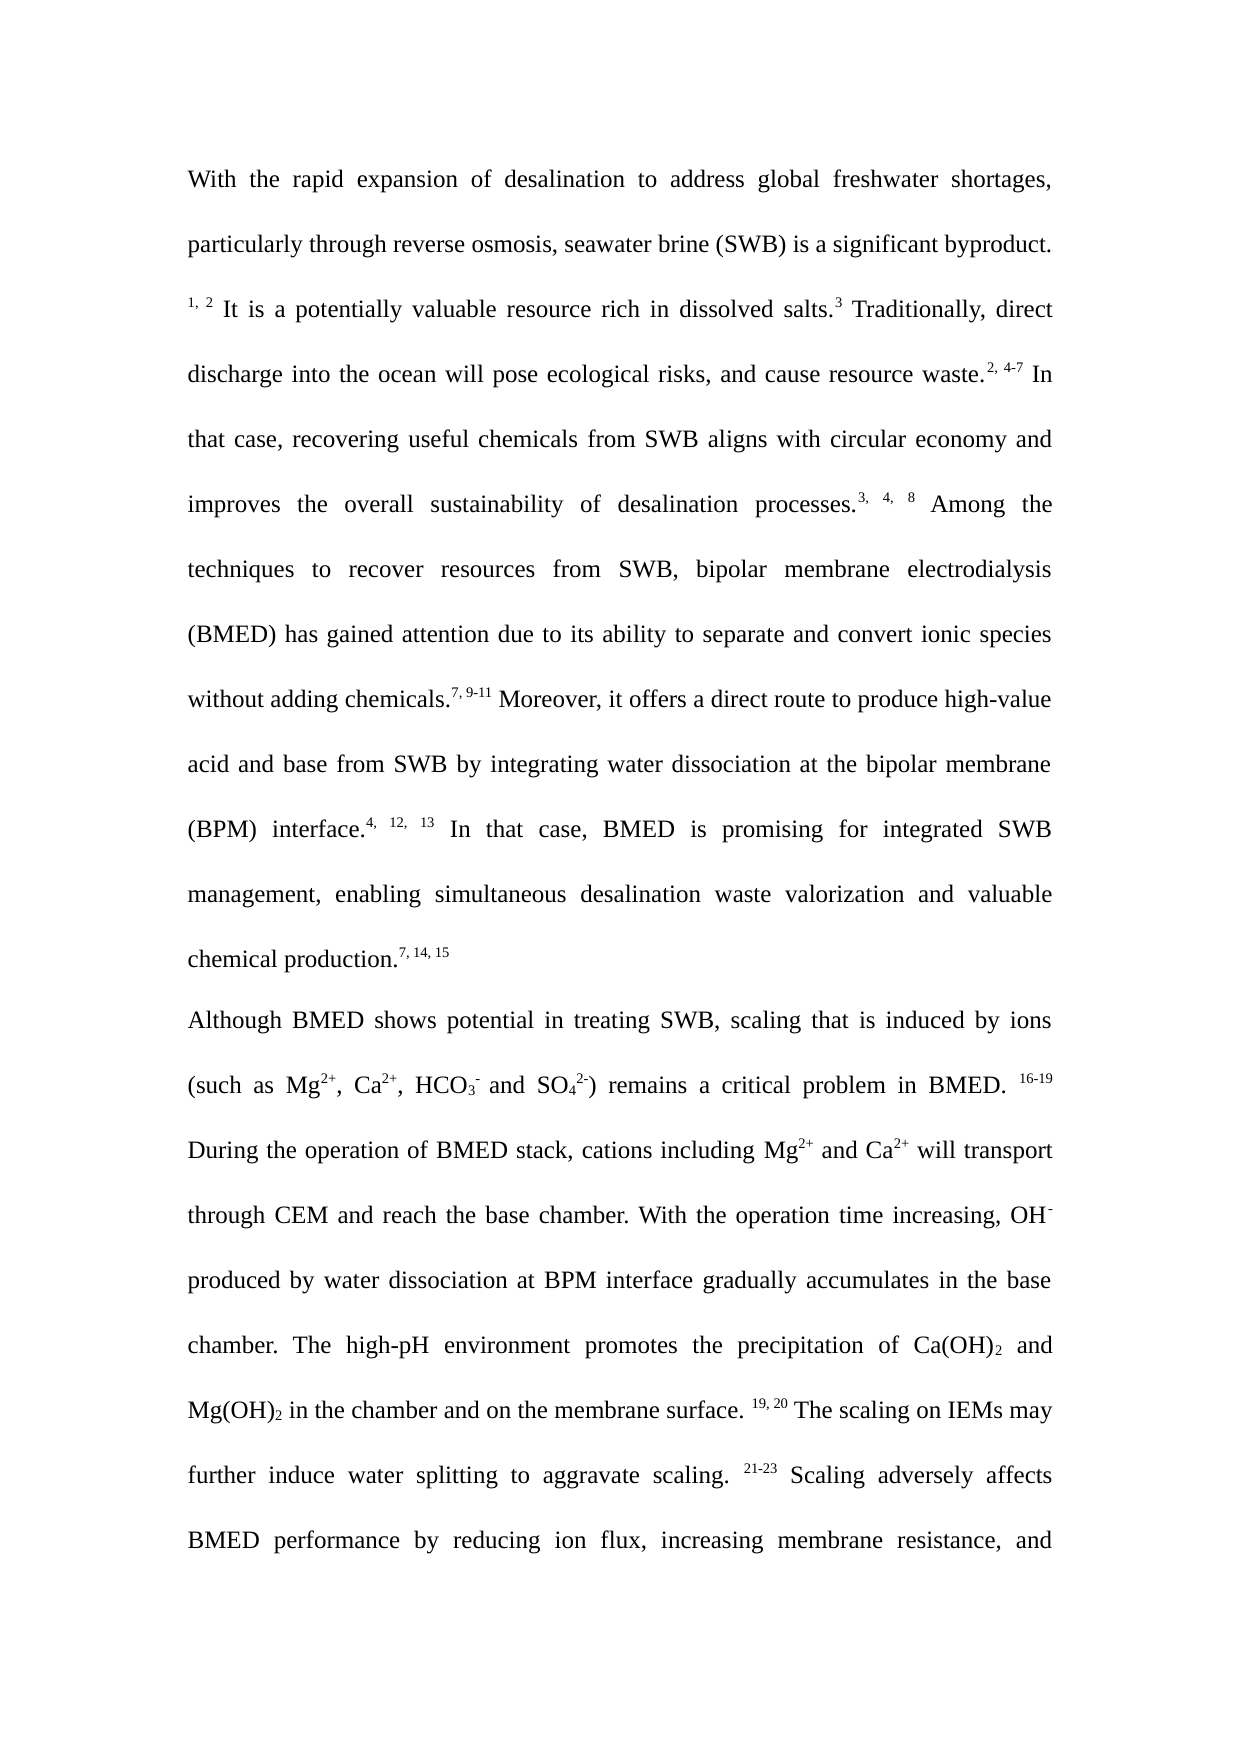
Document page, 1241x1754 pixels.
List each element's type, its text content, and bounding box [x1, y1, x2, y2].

text With the rapid expansion of desalination to address global freshwater shortages, particularly through reverse osmosis, seawater brine (SWB) is a significant byproduct. 1, 2 It is a potentially valuable resource rich in dissolved salts.3 Traditionally, direct discharge into the ocean will pose ecological risks, and cause resource waste.2, 4-7 In that case, recovering useful chemicals from SWB aligns with circular economy and improves the overall sustainability of desalination processes.3, 4, 8 Among the techniques to recover resources from SWB, bipolar membrane electrodialysis (BMED) has gained attention due to its ability to separate and convert ionic species without adding chemicals.7, 9-11 Moreover, it offers a direct route to produce high-value acid and base from SWB by integrating water dissociation at the bipolar membrane (BPM) interface.4, 12, 13 In that case, BMED is promising for integrated SWB management, enabling simultaneous desalination waste valorization and valuable chemical production.7, 14, 15 [187, 162, 1053, 974]
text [187, 1003, 1053, 1556]
